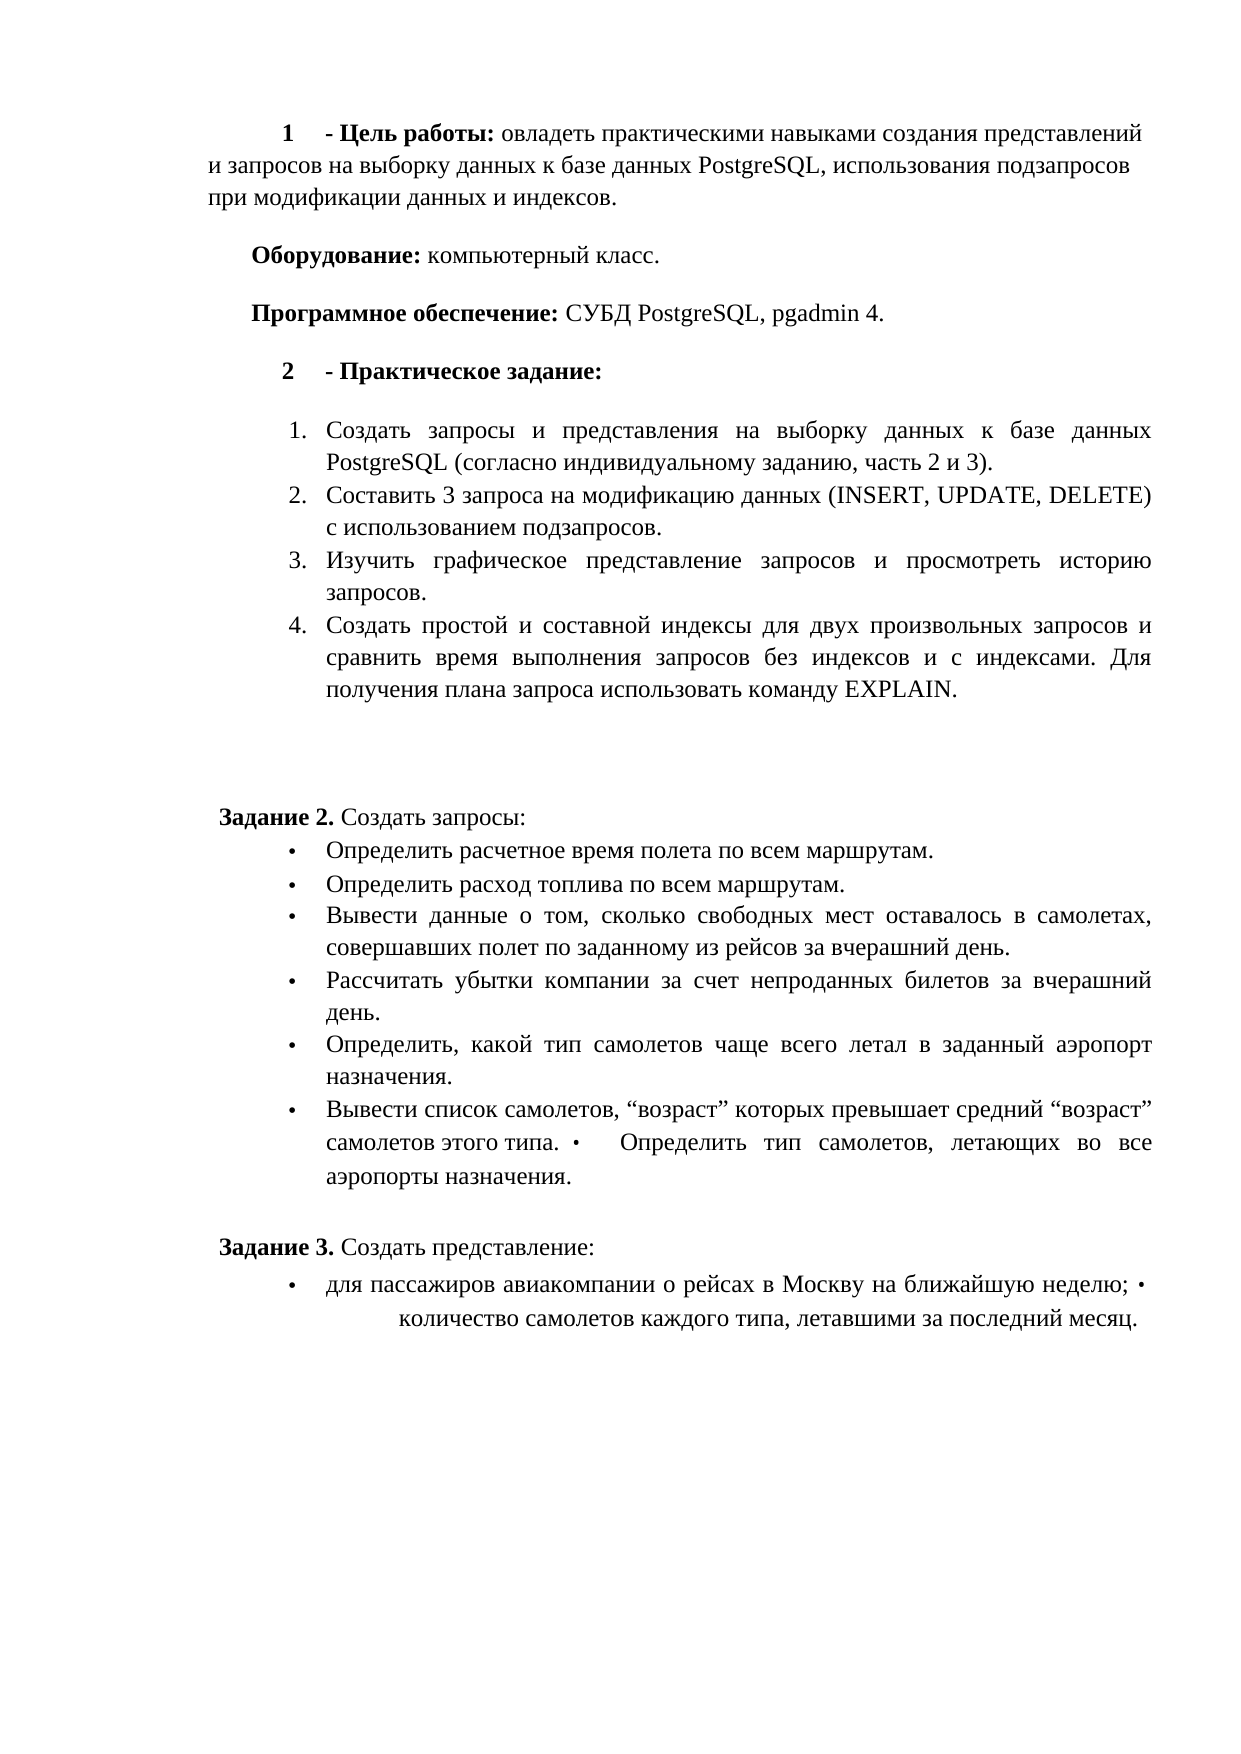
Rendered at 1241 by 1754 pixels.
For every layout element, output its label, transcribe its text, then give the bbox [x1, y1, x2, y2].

list Определить, какой тип самолетов чаще всего летал в заданный аэропорт назначения. [288, 1029, 1153, 1090]
list Создать простой и составной индексы для двух произвольных запросов и сравнить время выполнения запросов без индексов и с индексами. Для получения плана запроса использовать команду EXPLAIN. [288, 610, 1153, 703]
list Составить 3 запроса на модификацию данных (INSERT, UPDATE, DELETE) с использованием подзапросов. [288, 480, 1153, 541]
list - Практическое задание: [208, 356, 1153, 385]
list Изучить графическое представление запросов и просмотреть историю запросов. [288, 545, 1153, 606]
text Задание 2. Создать запросы: [218, 802, 1153, 831]
list Создать запросы и представления на выборку данных к базе данных PostgreSQL (согласно индивидуальному заданию, часть 2 и 3). [288, 415, 1153, 476]
list Вывести список самолетов, “возраст” которых превышает средний “возраст” самолетов этого типа. • Определить тип самолетов, летающих во все аэропорты назначения. [288, 1094, 1153, 1190]
text Задание 3. Создать представление: [218, 1232, 1153, 1261]
list для пассажиров авиакомпании о рейсах в Москву на ближайшую неделю; • количество самолетов каждого типа, летавшими за последний месяц. [288, 1269, 1153, 1332]
text Оборудование: компьютерный класс. [251, 240, 1153, 269]
list Вывести данные о том, сколько свободных мест оставалось в самолетах, совершавших полет по заданному из рейсов за вчерашний день. [288, 901, 1153, 961]
list Рассчитать убытки компании за счет непроданных билетов за вчерашний день. [288, 965, 1153, 1026]
list Определить расход топлива по всем маршрутам. [288, 869, 1153, 897]
text Программное обеспечение: СУБД PostgreSQL, pgadmin 4. [251, 298, 1153, 327]
list Определить расчетное время полета по всем маршрутам. [288, 835, 1153, 864]
list - Цель работы: овладеть практическими навыками создания представлений и запросов на выборку данных к базе данных PostgreSQL, использования подзапросов при модификации данных и индексов. [208, 118, 1153, 211]
